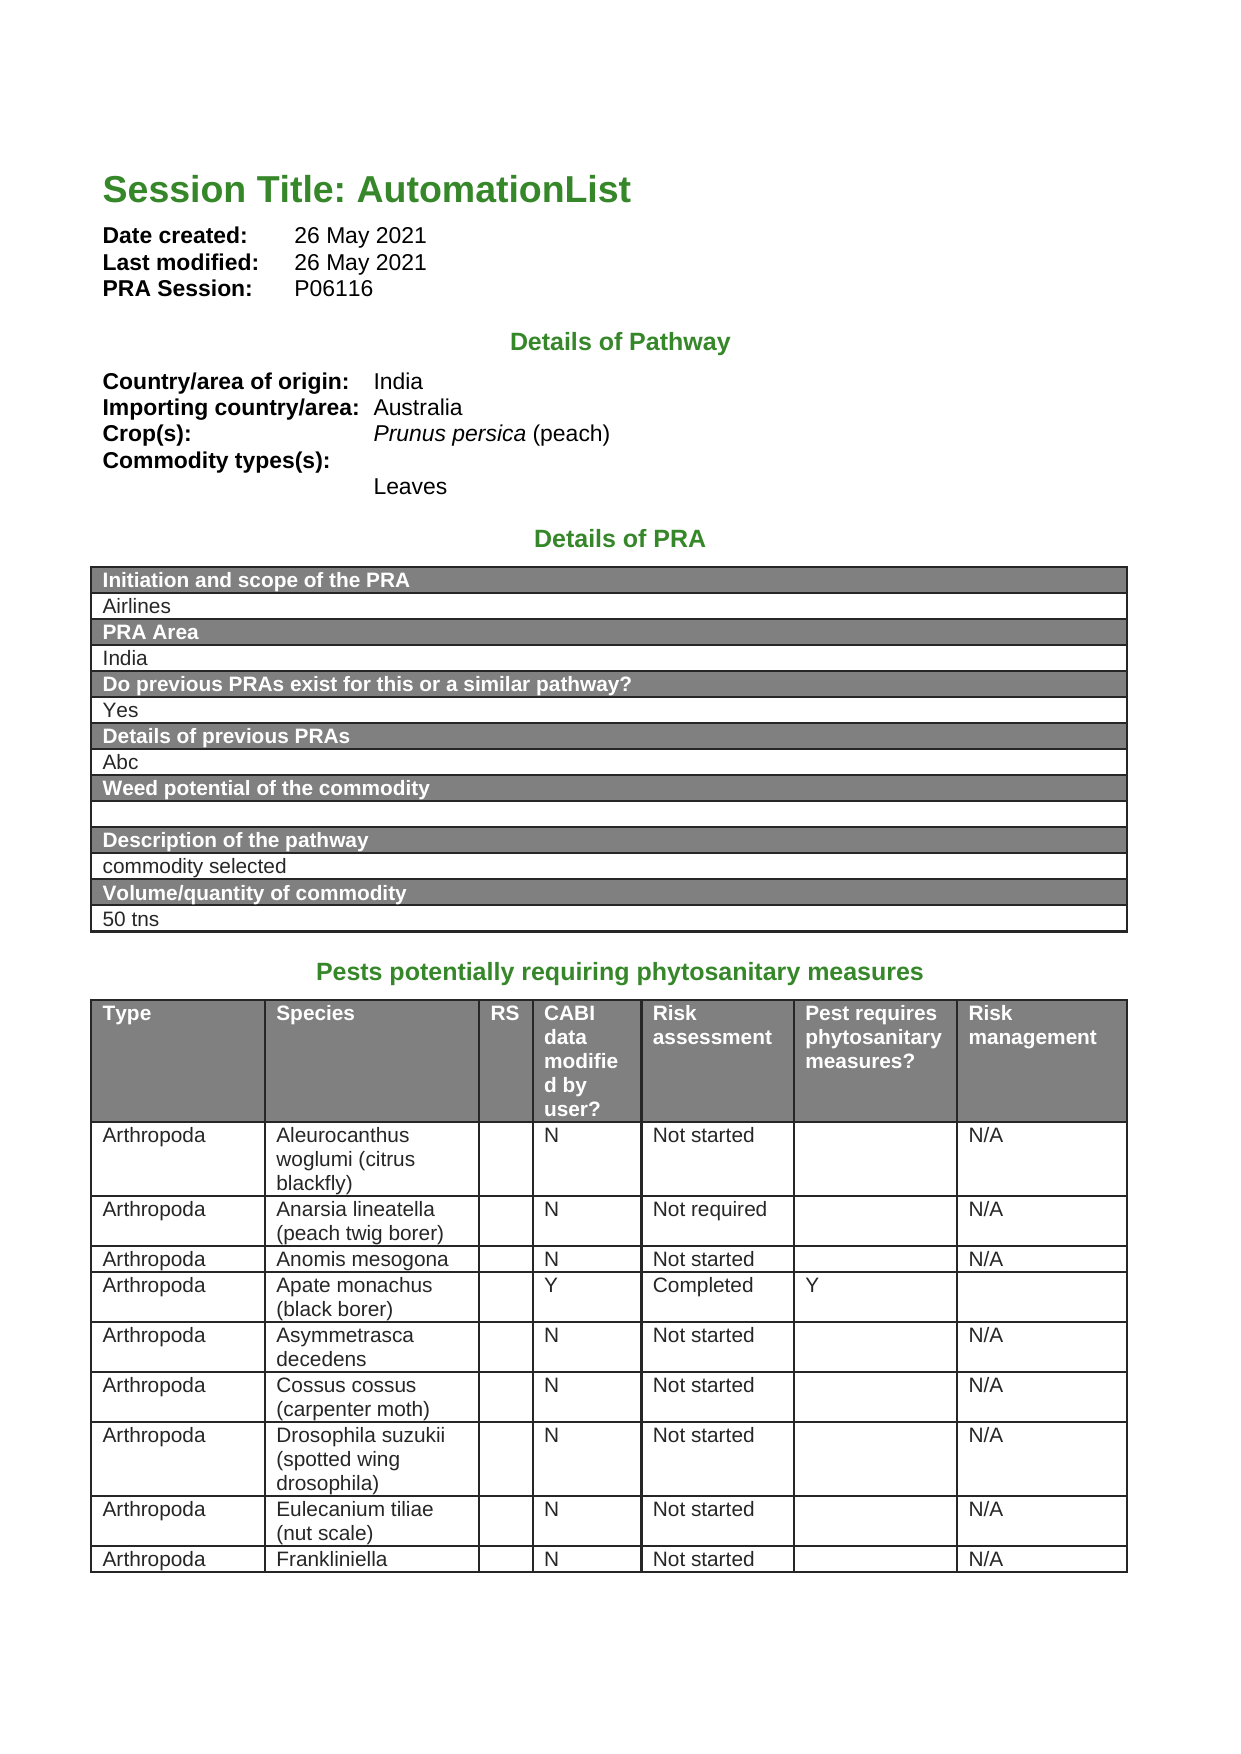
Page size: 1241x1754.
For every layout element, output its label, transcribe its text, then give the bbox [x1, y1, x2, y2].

table_cell [92, 802, 1126, 826]
text Importing country/area: Australia [102, 394, 1138, 420]
table_cell Yes [92, 698, 1126, 722]
table_cell Arthropoda [92, 1197, 264, 1244]
table_cell Not started [643, 1423, 793, 1494]
text Country/area of origin: India [102, 368, 1138, 394]
table_cell [795, 1247, 956, 1271]
table_cell [795, 1497, 956, 1544]
table_cell Frankliniella [266, 1547, 478, 1571]
table_cell N/A [958, 1497, 1126, 1544]
table_cell 50 tns [92, 906, 1126, 930]
table_cell [795, 1197, 956, 1244]
table_cell N/A [958, 1423, 1126, 1494]
table_header Type [92, 1001, 264, 1121]
table_cell Description of the pathway [92, 828, 1126, 852]
table_cell Aleurocanthus woglumi (citrus blackfly) [266, 1123, 478, 1194]
table_cell N [534, 1497, 640, 1544]
table_cell Drosophila suzukii (spotted wing drosophila) [266, 1423, 478, 1494]
table_cell commodity selected [92, 854, 1126, 878]
subtitle Details of PRA [102, 524, 1138, 553]
table_cell N [534, 1373, 640, 1421]
table_cell PRA Area [92, 620, 1126, 644]
table_cell Not started [643, 1373, 793, 1421]
table_cell [795, 1373, 956, 1421]
table_cell N [534, 1423, 640, 1494]
table_cell N/A [958, 1547, 1126, 1571]
table_cell Arthropoda [92, 1273, 264, 1321]
table_cell [480, 1123, 532, 1194]
table_cell [480, 1547, 532, 1571]
text Commodity types(s): [102, 447, 1138, 499]
table_cell N [534, 1323, 640, 1371]
table_cell Eulecanium tiliae (nut scale) [266, 1497, 478, 1544]
table_cell Arthropoda [92, 1247, 264, 1271]
table_cell Weed potential of the commodity [92, 776, 1126, 800]
subtitle Pests potentially requiring phytosanitary measures [102, 957, 1138, 986]
subtitle Details of Pathway [102, 326, 1138, 355]
table_cell Abc [92, 750, 1126, 774]
table_cell N [534, 1197, 640, 1244]
table_cell [795, 1547, 956, 1571]
table_cell Arthropoda [92, 1123, 264, 1194]
text Crop(s): Prunus persica (peach) [102, 420, 1138, 447]
table_cell N/A [958, 1247, 1126, 1271]
table_cell Not started [643, 1497, 793, 1544]
table_header Risk management [958, 1001, 1126, 1121]
table_cell Details of previous PRAs [92, 724, 1126, 748]
table_cell N [534, 1247, 640, 1271]
table_cell India [92, 646, 1126, 670]
table_cell Not started [643, 1323, 793, 1371]
table_cell Airlines [92, 594, 1126, 618]
table_cell N/A [958, 1373, 1126, 1421]
table_cell [480, 1247, 532, 1271]
table_header Initiation and scope of the PRA [92, 568, 1126, 592]
table_cell N [534, 1547, 640, 1571]
table_cell Completed [643, 1273, 793, 1321]
table_header CABI data modified by user? [534, 1001, 640, 1121]
table_cell Arthropoda [92, 1547, 264, 1571]
table_cell Anomis mesogona [266, 1247, 478, 1271]
table_cell Anarsia lineatella (peach twig borer) [266, 1197, 478, 1244]
text Last modified: 26 May 2021 [102, 249, 1138, 275]
table_cell Not started [643, 1247, 793, 1271]
table_header Species [266, 1001, 478, 1121]
table_cell [480, 1497, 532, 1544]
table_cell [480, 1423, 532, 1494]
table_cell Apate monachus (black borer) [266, 1273, 478, 1321]
table_cell N/A [958, 1197, 1126, 1244]
table_cell N [534, 1123, 640, 1194]
table_header RS [480, 1001, 532, 1121]
table_cell [795, 1423, 956, 1494]
table_header Risk assessment [643, 1001, 793, 1121]
table_cell Arthropoda [92, 1423, 264, 1494]
table_cell Not started [643, 1123, 793, 1194]
table_cell Asymmetrasca decedens [266, 1323, 478, 1371]
table_cell N/A [958, 1323, 1126, 1371]
table_cell N/A [958, 1123, 1126, 1194]
table_cell Do previous PRAs exist for this or a similar pathway? [92, 672, 1126, 696]
table_cell Not required [643, 1197, 793, 1244]
text Date created: 26 May 2021 [102, 222, 1138, 249]
table_cell Arthropoda [92, 1323, 264, 1371]
table_cell Y [534, 1273, 640, 1321]
table_cell Arthropoda [92, 1373, 264, 1421]
table_cell Arthropoda [92, 1497, 264, 1544]
table_cell [480, 1197, 532, 1244]
table_cell [480, 1273, 532, 1321]
table_cell [480, 1323, 532, 1371]
table_cell Y [795, 1273, 956, 1321]
table_cell Cossus cossus (carpenter moth) [266, 1373, 478, 1421]
table_cell Not started [643, 1547, 793, 1571]
table_cell [795, 1123, 956, 1194]
table_cell [480, 1373, 532, 1421]
table_cell [795, 1323, 956, 1371]
table_cell [958, 1273, 1126, 1321]
table_header Pest requires phytosanitary measures? [795, 1001, 956, 1121]
table_cell Volume/quantity of commodity [92, 880, 1126, 904]
text PRA Session: P06116 [102, 275, 1138, 301]
subtitle Session Title: AutomationList [102, 167, 1138, 210]
